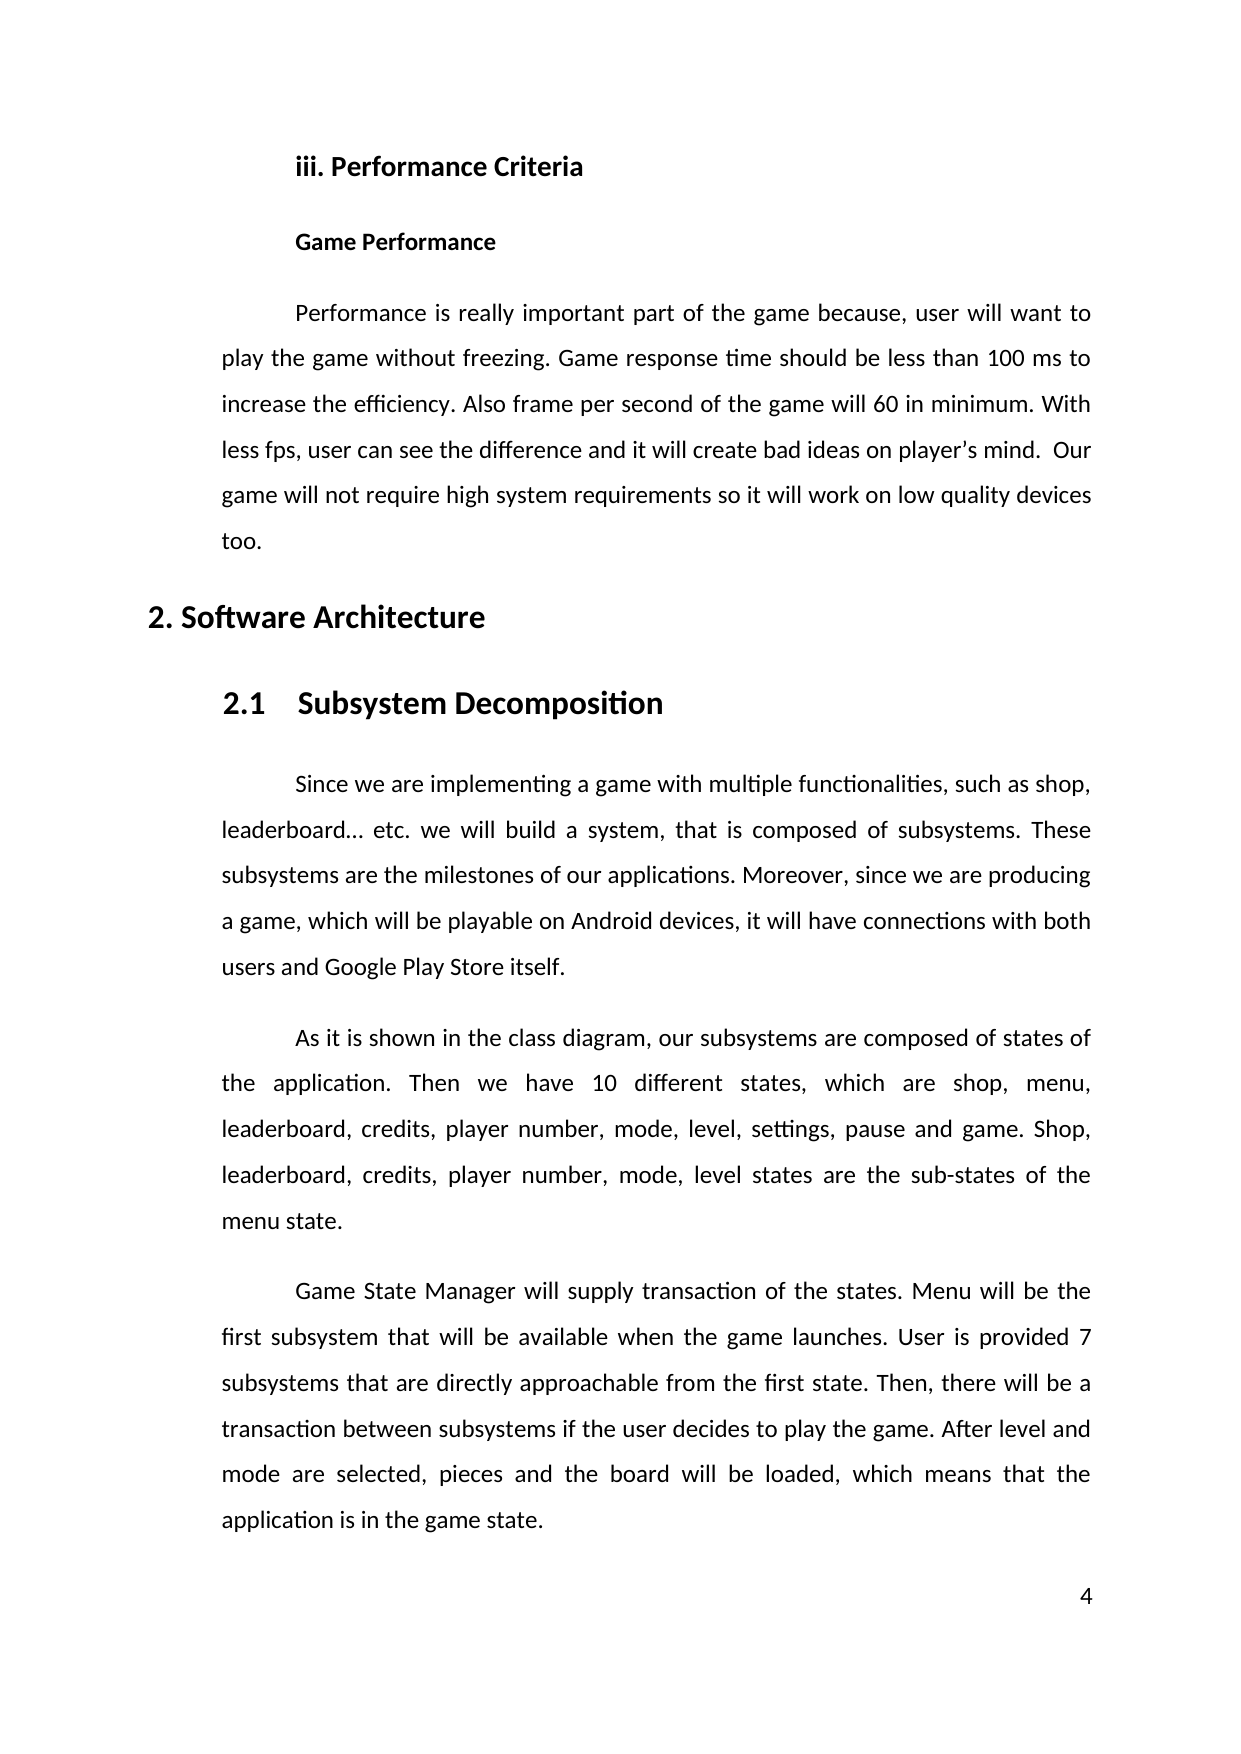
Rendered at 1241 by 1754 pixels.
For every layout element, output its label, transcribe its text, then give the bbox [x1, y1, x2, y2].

text Game State Manager will supply transaction of the states. Menu will be the first subsystem that will be available when the game launches. User is provided 7 subsystems that are directly approachable from the first state. Then, there will be a transaction between subsystems if the user decides to play the game. After level and mode are selected, pieces and the board will be loaded, which means that the application is in the game state. [221, 1276, 1093, 1535]
text 2. Software Architecture [148, 596, 1093, 637]
text Performance is really important part of the game because, user will want to play the game without freezing. Game response time should be less than 100 ms to increase the efficiency. Also frame per second of the game will 60 in minimum. With less fps, user can see the difference and it will create bad ideas on player’s mind. Our game will not require high system requirements so it will work on low quality devices too. [221, 297, 1093, 556]
text Since we are implementing a game with multiple functionalities, such as shop, leaderboard… etc. we will build a system, that is composed of subsystems. These subsystems are the milestones of our applications. Moreover, since we are producing a game, which will be playable on Android devices, it will have connections with both users and Google Play Store itself. [221, 768, 1093, 982]
text 2.1 Subsystem Decomposition [148, 682, 1093, 723]
text iii. Performance Criteria [221, 148, 1093, 183]
text As it is shown in the class diagram, our subsystems are composed of states of the application. Then we have 10 different states, which are shop, menu, leaderboard, credits, player number, mode, level, settings, pause and game. Shop, leaderboard, credits, player number, mode, level states are the sub-states of the menu state. [221, 1022, 1093, 1235]
text Game Performance [221, 226, 1093, 257]
